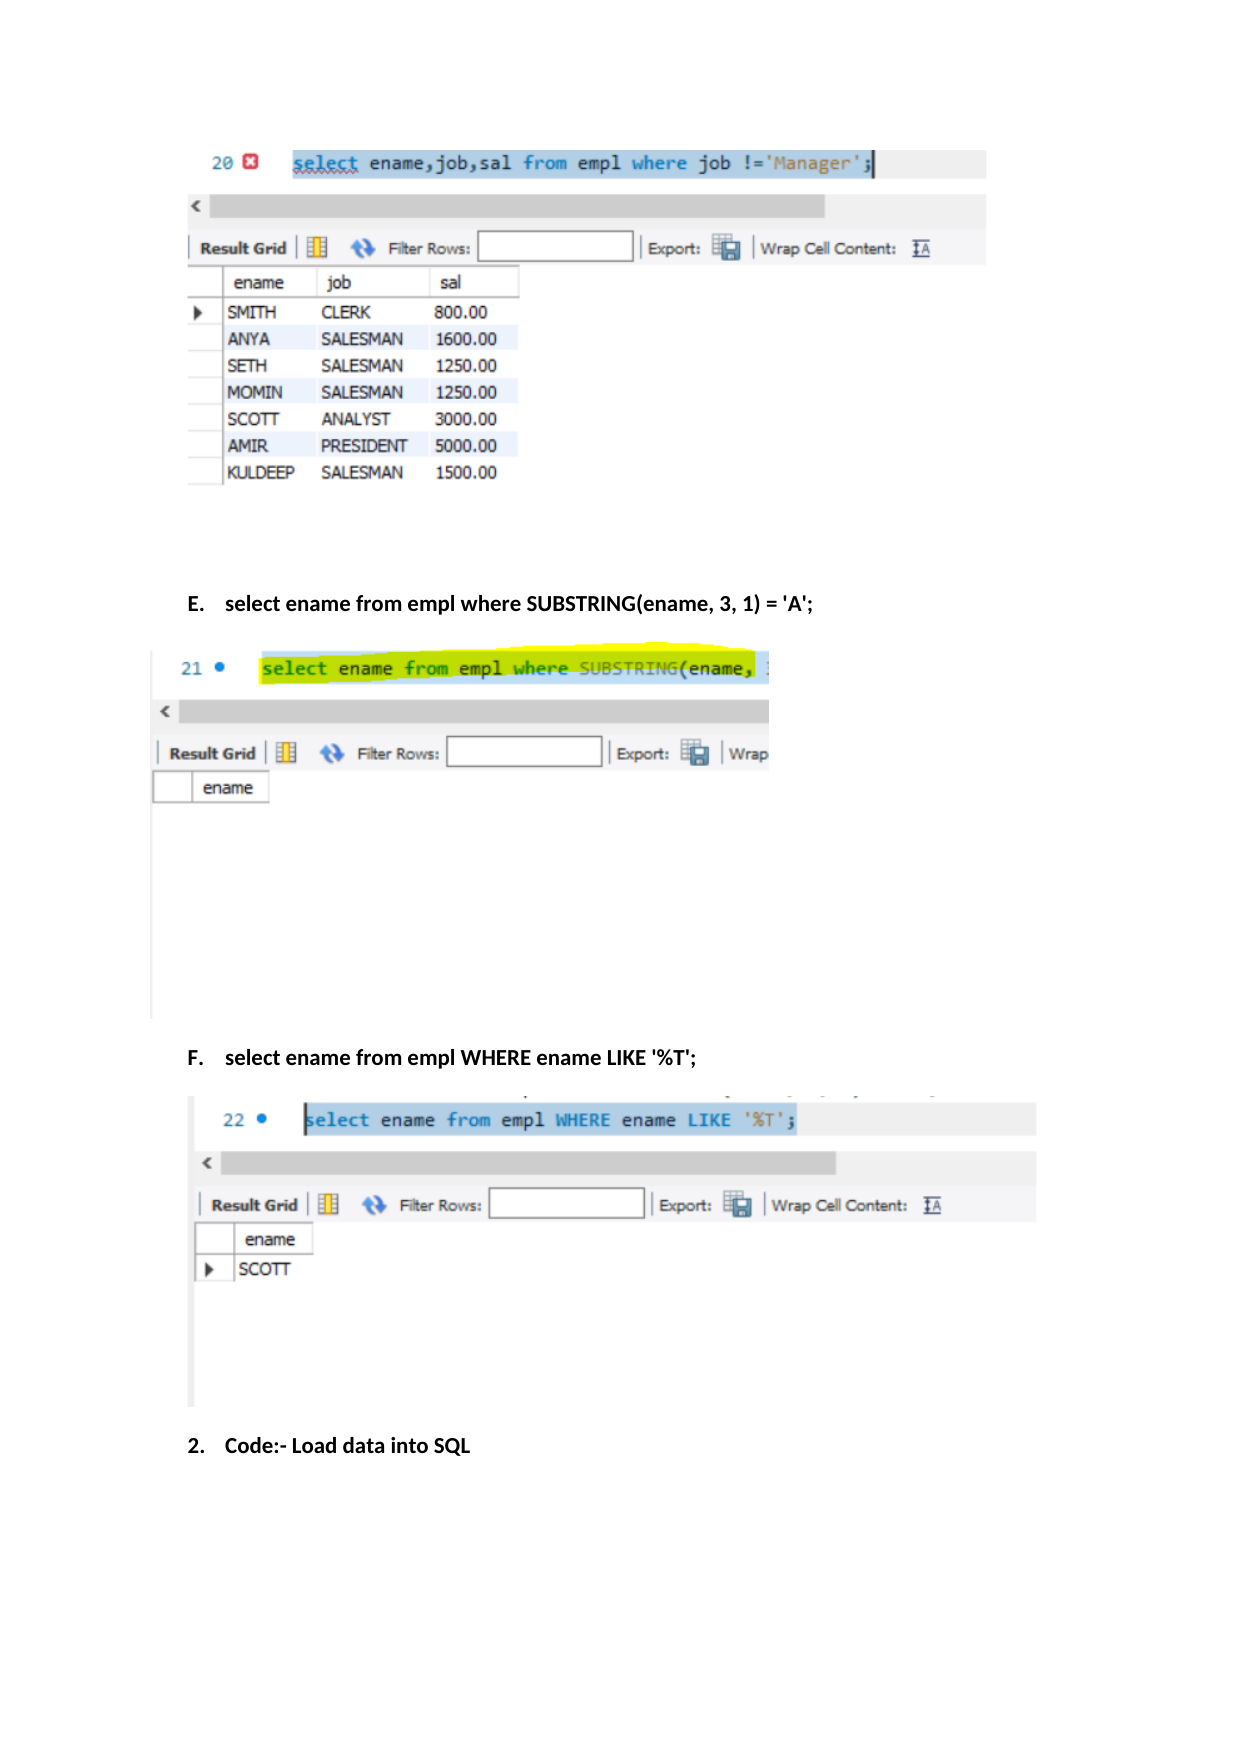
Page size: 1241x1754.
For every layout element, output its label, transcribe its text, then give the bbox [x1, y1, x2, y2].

picture [150, 642, 769, 1019]
list Code:- Load data into SQL [187, 1432, 1090, 1459]
list select ename from empl WHERE ename LIKE '%T'; [187, 1043, 1090, 1072]
picture [187, 1096, 1037, 1407]
list select ename from empl where SUBSTRING(ename, 3, 1) = 'A'; [187, 589, 1090, 617]
picture [187, 150, 987, 512]
